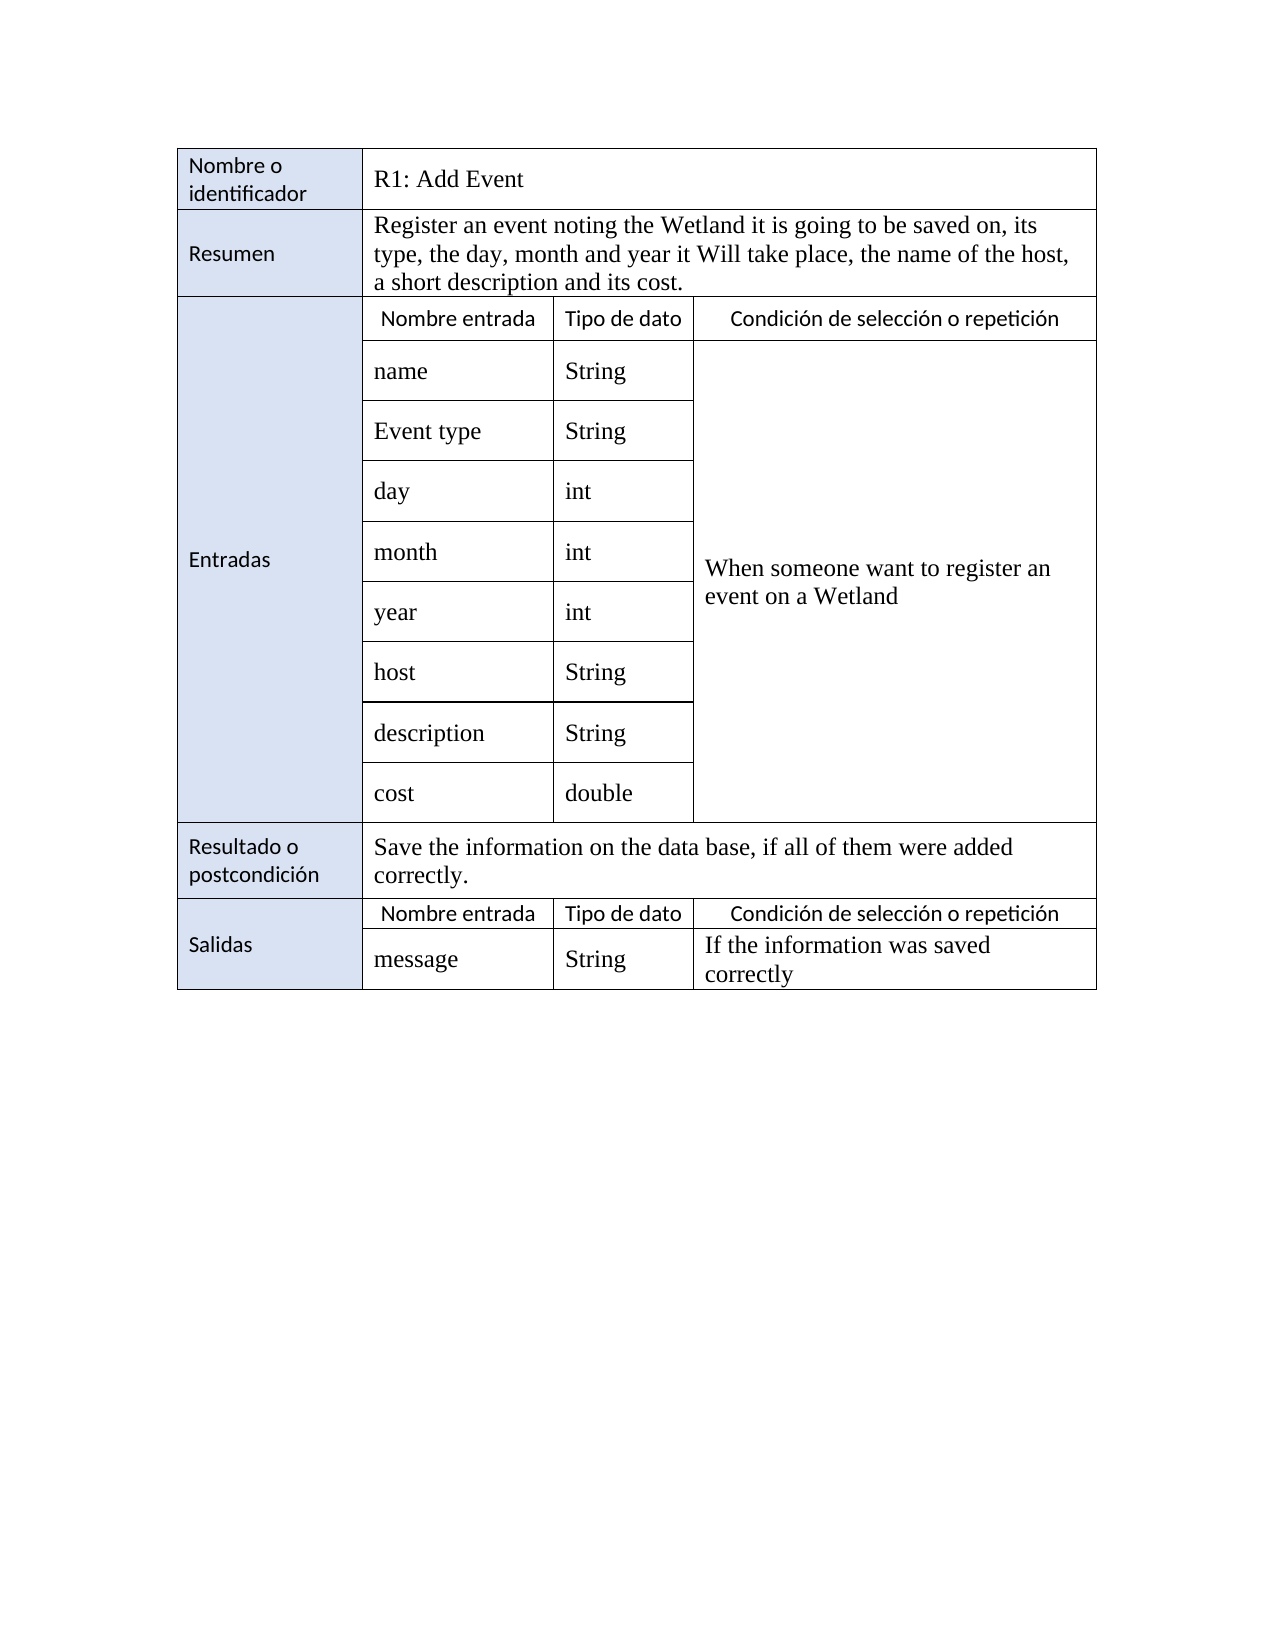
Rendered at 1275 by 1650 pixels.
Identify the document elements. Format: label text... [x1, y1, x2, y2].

table_cell int [554, 522, 693, 581]
table_cell Entradas [178, 297, 362, 822]
table_cell Resultado o postcondición [178, 823, 362, 898]
table_cell Condición de selección o repetición [694, 297, 1096, 339]
table_cell String [554, 642, 693, 701]
table_cell day [363, 461, 553, 521]
table_cell host [363, 642, 553, 701]
table_cell cost [363, 763, 553, 822]
table_cell Resumen [178, 210, 362, 296]
table_cell String [554, 401, 693, 460]
table_cell year [363, 582, 553, 641]
table_cell Salidas [178, 899, 362, 989]
table_cell message [363, 929, 553, 989]
table_cell month [363, 522, 553, 581]
table_cell name [363, 341, 553, 400]
table_cell If the information was saved correctly [694, 929, 1096, 989]
table_cell Nombre entrada [363, 899, 553, 928]
table_header Nombre o identificador [178, 149, 362, 209]
table_cell String [554, 703, 693, 762]
table_cell Register an event noting the Wetland it is going to be saved on, its type, the day, month and year it Will take place, the name of the host, a short description and its cost. [363, 210, 1096, 296]
table_cell int [554, 461, 693, 521]
table_cell Event type [363, 401, 553, 460]
table_cell double [554, 763, 693, 822]
table_cell Save the information on the data base, if all of them were added correctly. [363, 823, 1096, 898]
table_cell String [554, 929, 693, 989]
table_cell int [554, 582, 693, 641]
table_header R1: Add Event [363, 149, 1096, 209]
table_cell Tipo de dato [554, 297, 693, 339]
table_cell Condición de selección o repetición [694, 899, 1096, 928]
table_cell Tipo de dato [554, 899, 693, 928]
table_cell When someone want to register an event on a Wetland [694, 341, 1096, 822]
table_cell description [363, 703, 553, 762]
table_cell Nombre entrada [363, 297, 553, 339]
table_cell String [554, 341, 693, 400]
